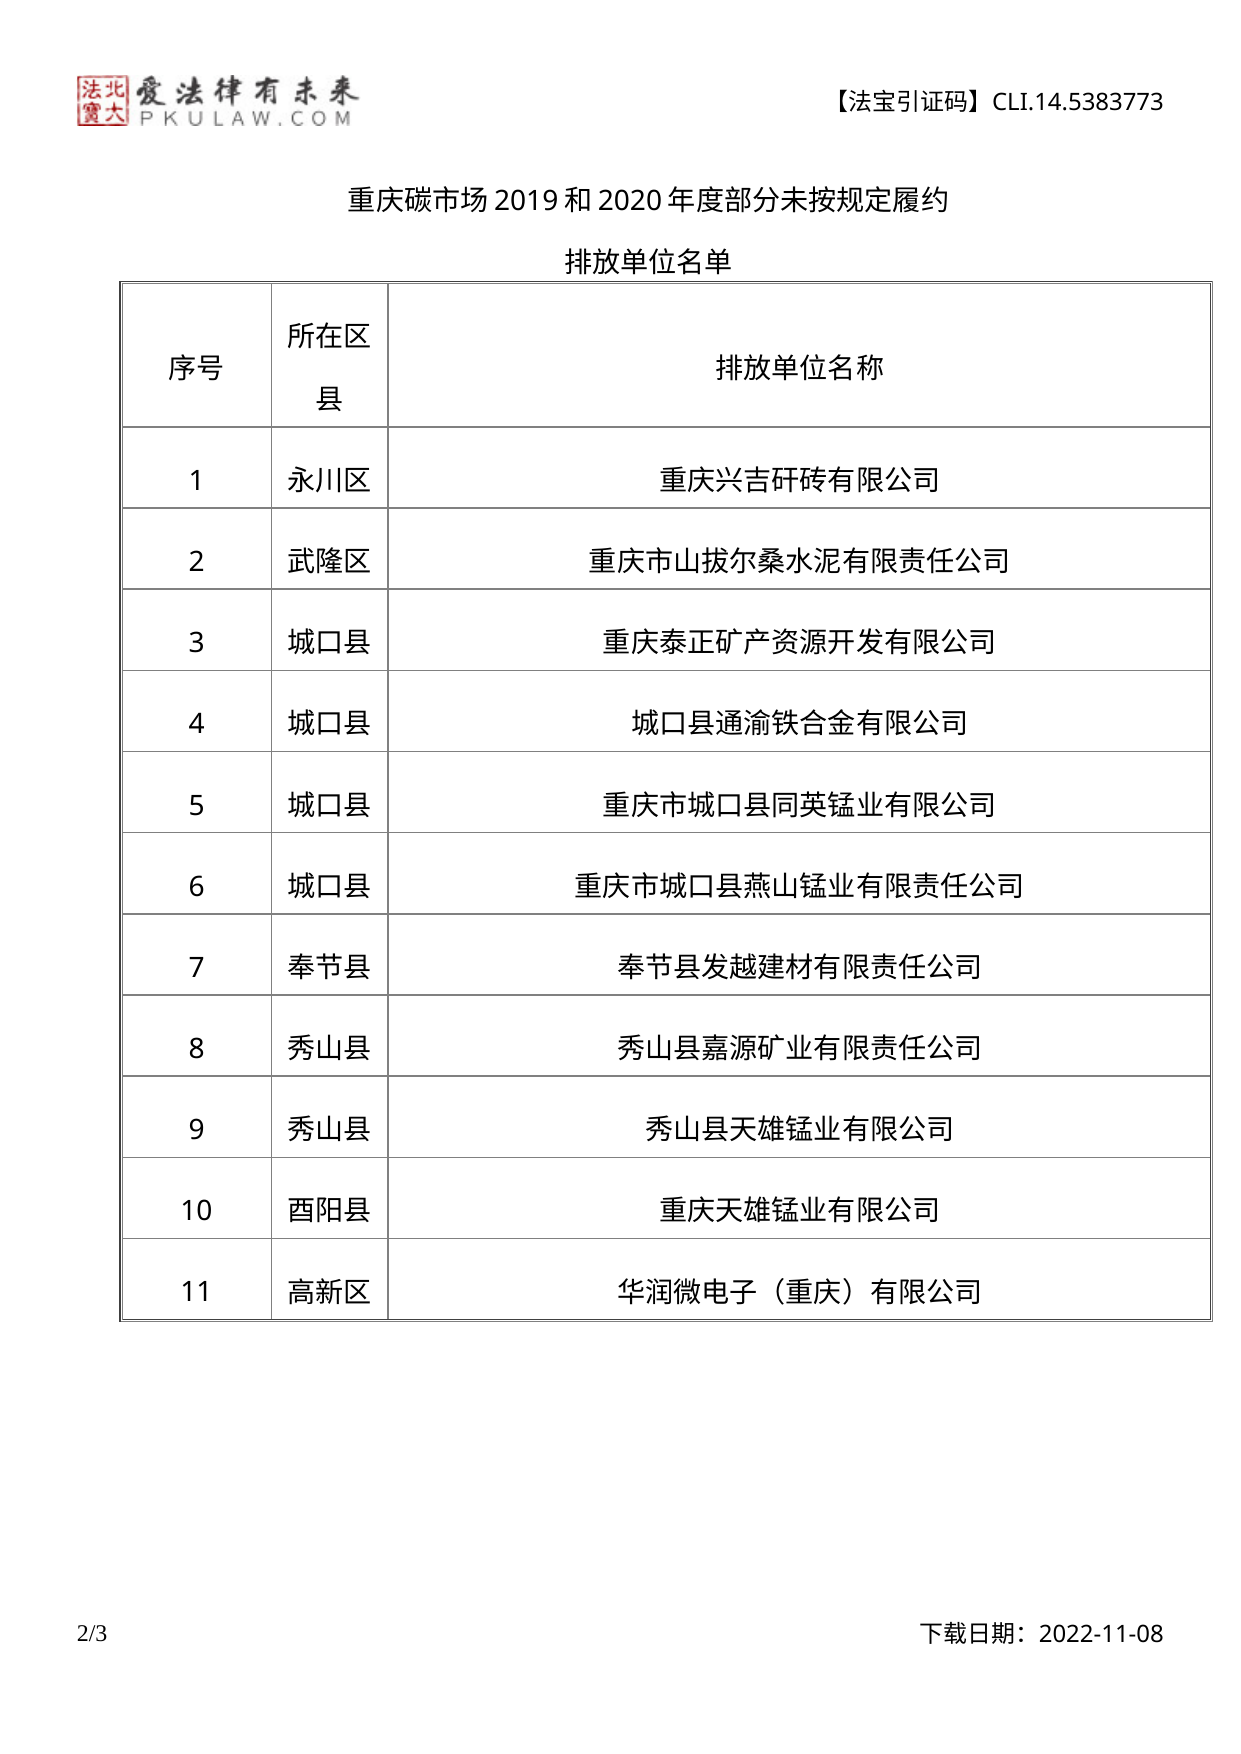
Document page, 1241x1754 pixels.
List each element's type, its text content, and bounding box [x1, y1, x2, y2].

table_cell 城口县 [272, 833, 387, 913]
table_cell 秀山县嘉源矿业有限责任公司 [389, 996, 1210, 1075]
table_cell 城口县通渝铁合金有限公司 [389, 671, 1210, 751]
table_cell 华润微电子（重庆）有限公司 [389, 1239, 1210, 1319]
table_cell 秀山县 [272, 996, 387, 1075]
table_cell 5 [123, 752, 271, 832]
table_cell 1 [123, 428, 271, 507]
table_cell 永川区 [272, 428, 387, 507]
table_cell 酉阳县 [272, 1158, 387, 1237]
table_cell 9 [123, 1077, 271, 1156]
table_cell 重庆市城口县燕山锰业有限责任公司 [389, 833, 1210, 913]
table_cell 城口县 [272, 752, 387, 832]
picture [76, 75, 361, 126]
table_cell 3 [123, 590, 271, 669]
table_cell 11 [123, 1239, 271, 1319]
table_cell 4 [123, 671, 271, 751]
table_cell 重庆市山拔尔桑水泥有限责任公司 [389, 509, 1210, 588]
table_cell 重庆天雄锰业有限公司 [389, 1158, 1210, 1237]
table_cell 秀山县天雄锰业有限公司 [389, 1077, 1210, 1156]
table_cell 奉节县发越建材有限责任公司 [389, 915, 1210, 994]
table_cell 2 [123, 509, 271, 588]
table_cell 重庆泰正矿产资源开发有限公司 [389, 590, 1210, 669]
table_header 序号 [123, 284, 271, 426]
table_cell 8 [123, 996, 271, 1075]
table_cell 重庆市城口县同英锰业有限公司 [389, 752, 1210, 832]
table_cell 武隆区 [272, 509, 387, 588]
table_cell 城口县 [272, 671, 387, 751]
table_header 排放单位名称 [389, 284, 1210, 426]
table_cell 秀山县 [272, 1077, 387, 1156]
table_cell 6 [123, 833, 271, 913]
table_cell 高新区 [272, 1239, 387, 1319]
table_cell 10 [123, 1158, 271, 1237]
text 重庆碳市场2019和2020年度部分未按规定履约 [114, 156, 1126, 218]
text 排放单位名单 [114, 218, 1126, 281]
table_cell 重庆兴吉矸砖有限公司 [389, 428, 1210, 507]
table_header 所在区县 [272, 284, 387, 426]
table_cell 7 [123, 915, 271, 994]
table_cell 城口县 [272, 590, 387, 669]
table_cell 奉节县 [272, 915, 387, 994]
